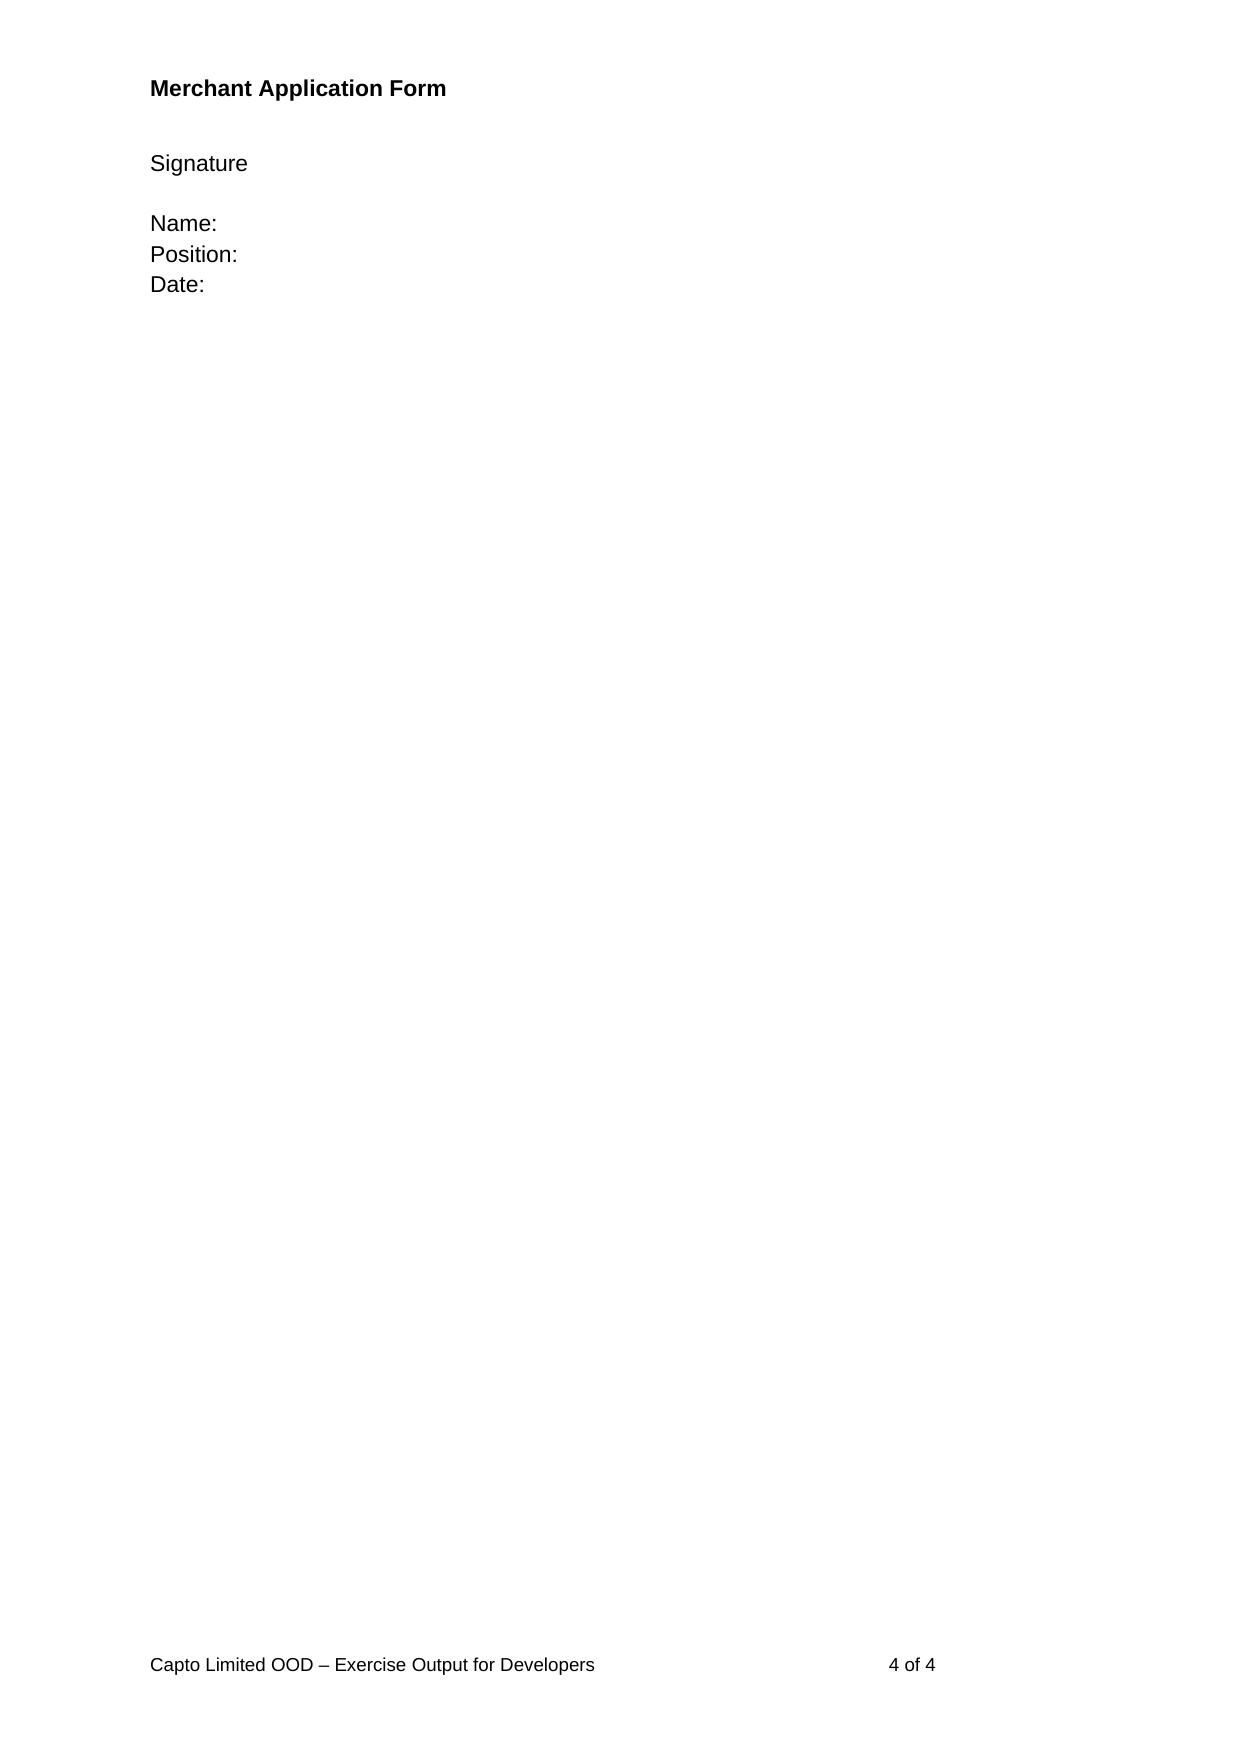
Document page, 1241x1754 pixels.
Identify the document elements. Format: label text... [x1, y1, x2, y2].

text Date: [150, 271, 1090, 297]
text Signature [150, 150, 1090, 176]
text Position: [150, 241, 1090, 267]
text Name: [150, 210, 1090, 237]
